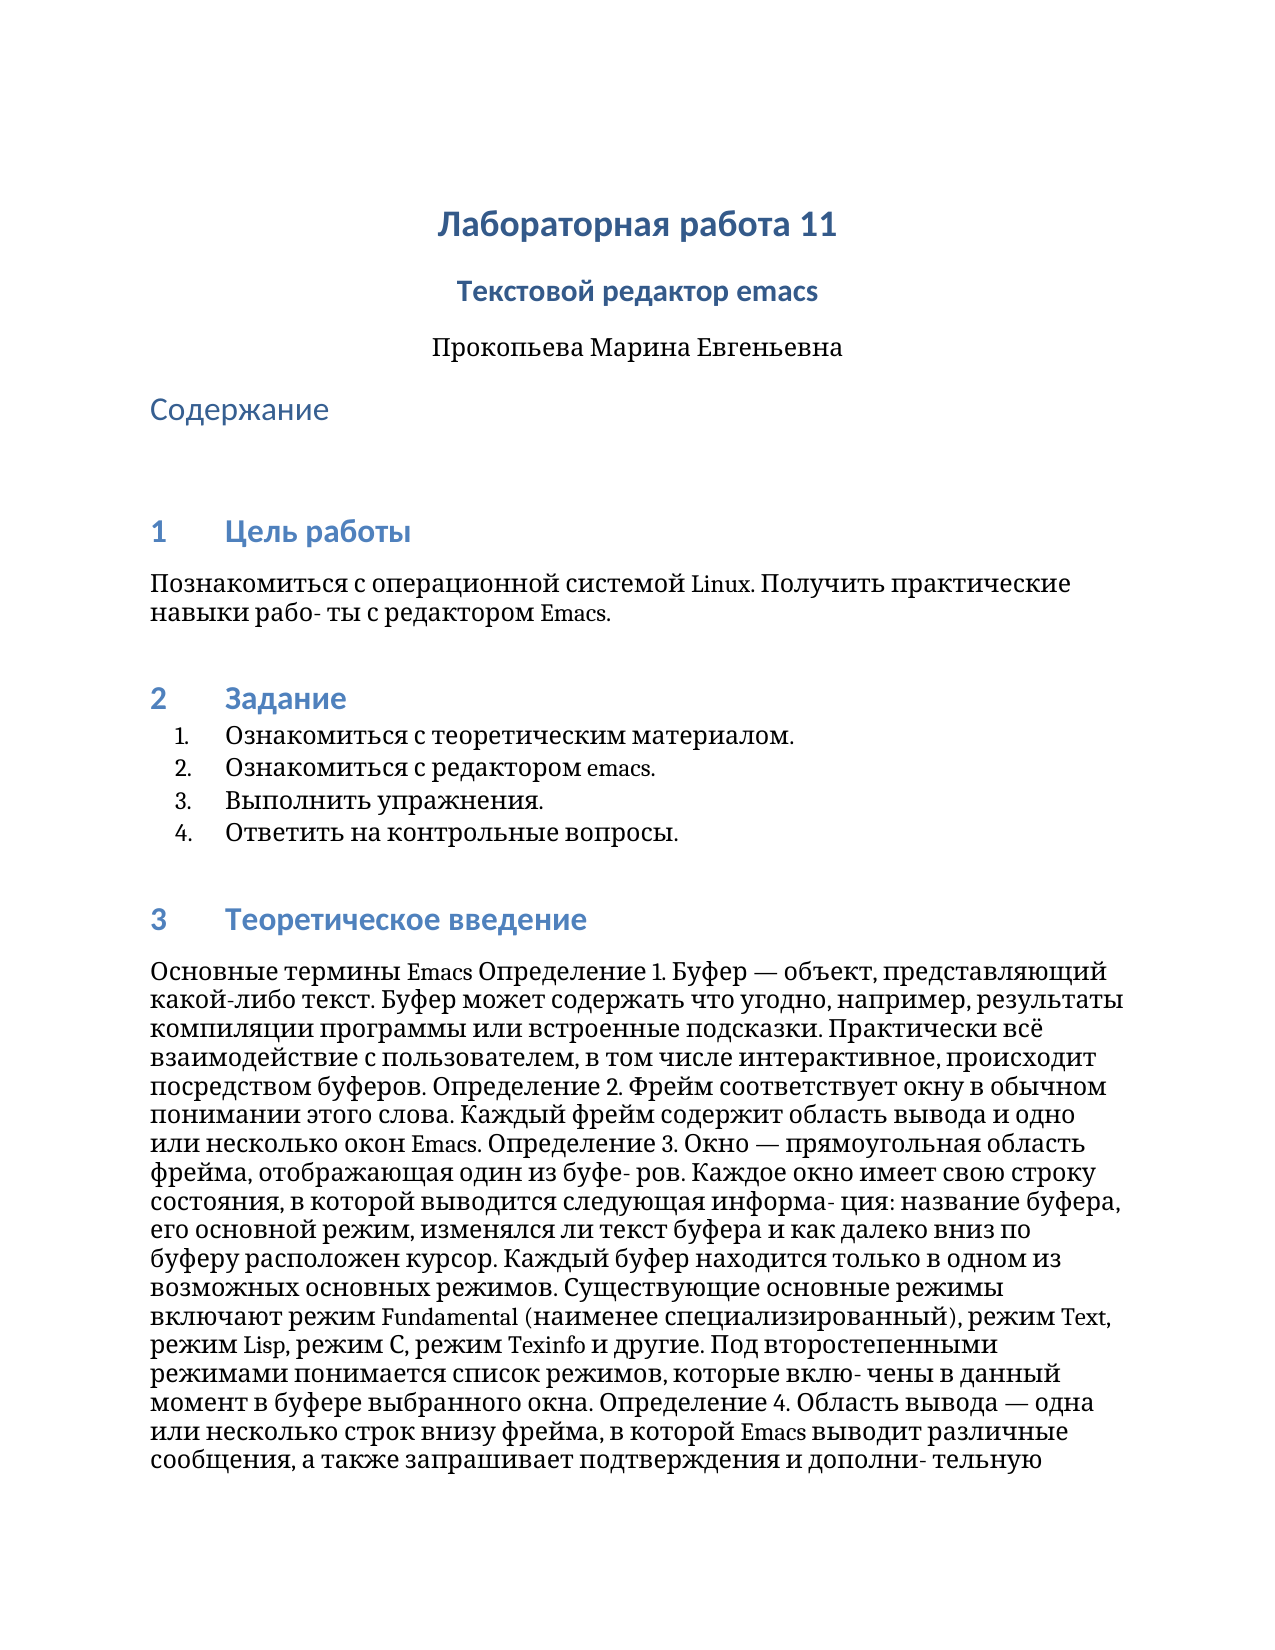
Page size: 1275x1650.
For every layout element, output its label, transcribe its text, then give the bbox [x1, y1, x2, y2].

list Ответить на контрольные вопросы. [175, 819, 1125, 848]
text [150, 958, 1125, 1475]
subtitle 1 Цель работы [150, 510, 1125, 551]
list Выполнить упражнения. [175, 787, 1125, 816]
title Лабораторная работа 11 [150, 200, 1125, 246]
text Прокопьева Марина Евгеньевна [150, 334, 1125, 363]
subtitle Текстовой редактор emacs [150, 271, 1125, 309]
subtitle 2 Задание [150, 677, 1125, 718]
list Ознакомиться с редактором emacs. [175, 754, 1125, 783]
subtitle 3 Теоретическое введение [150, 898, 1125, 939]
list Ознакомиться с теоретическим материалом. [175, 722, 1125, 751]
text Познакомиться с операционной системой Linux. Получить практические навыки рабо- ты с редактором Emacs. [150, 570, 1125, 627]
